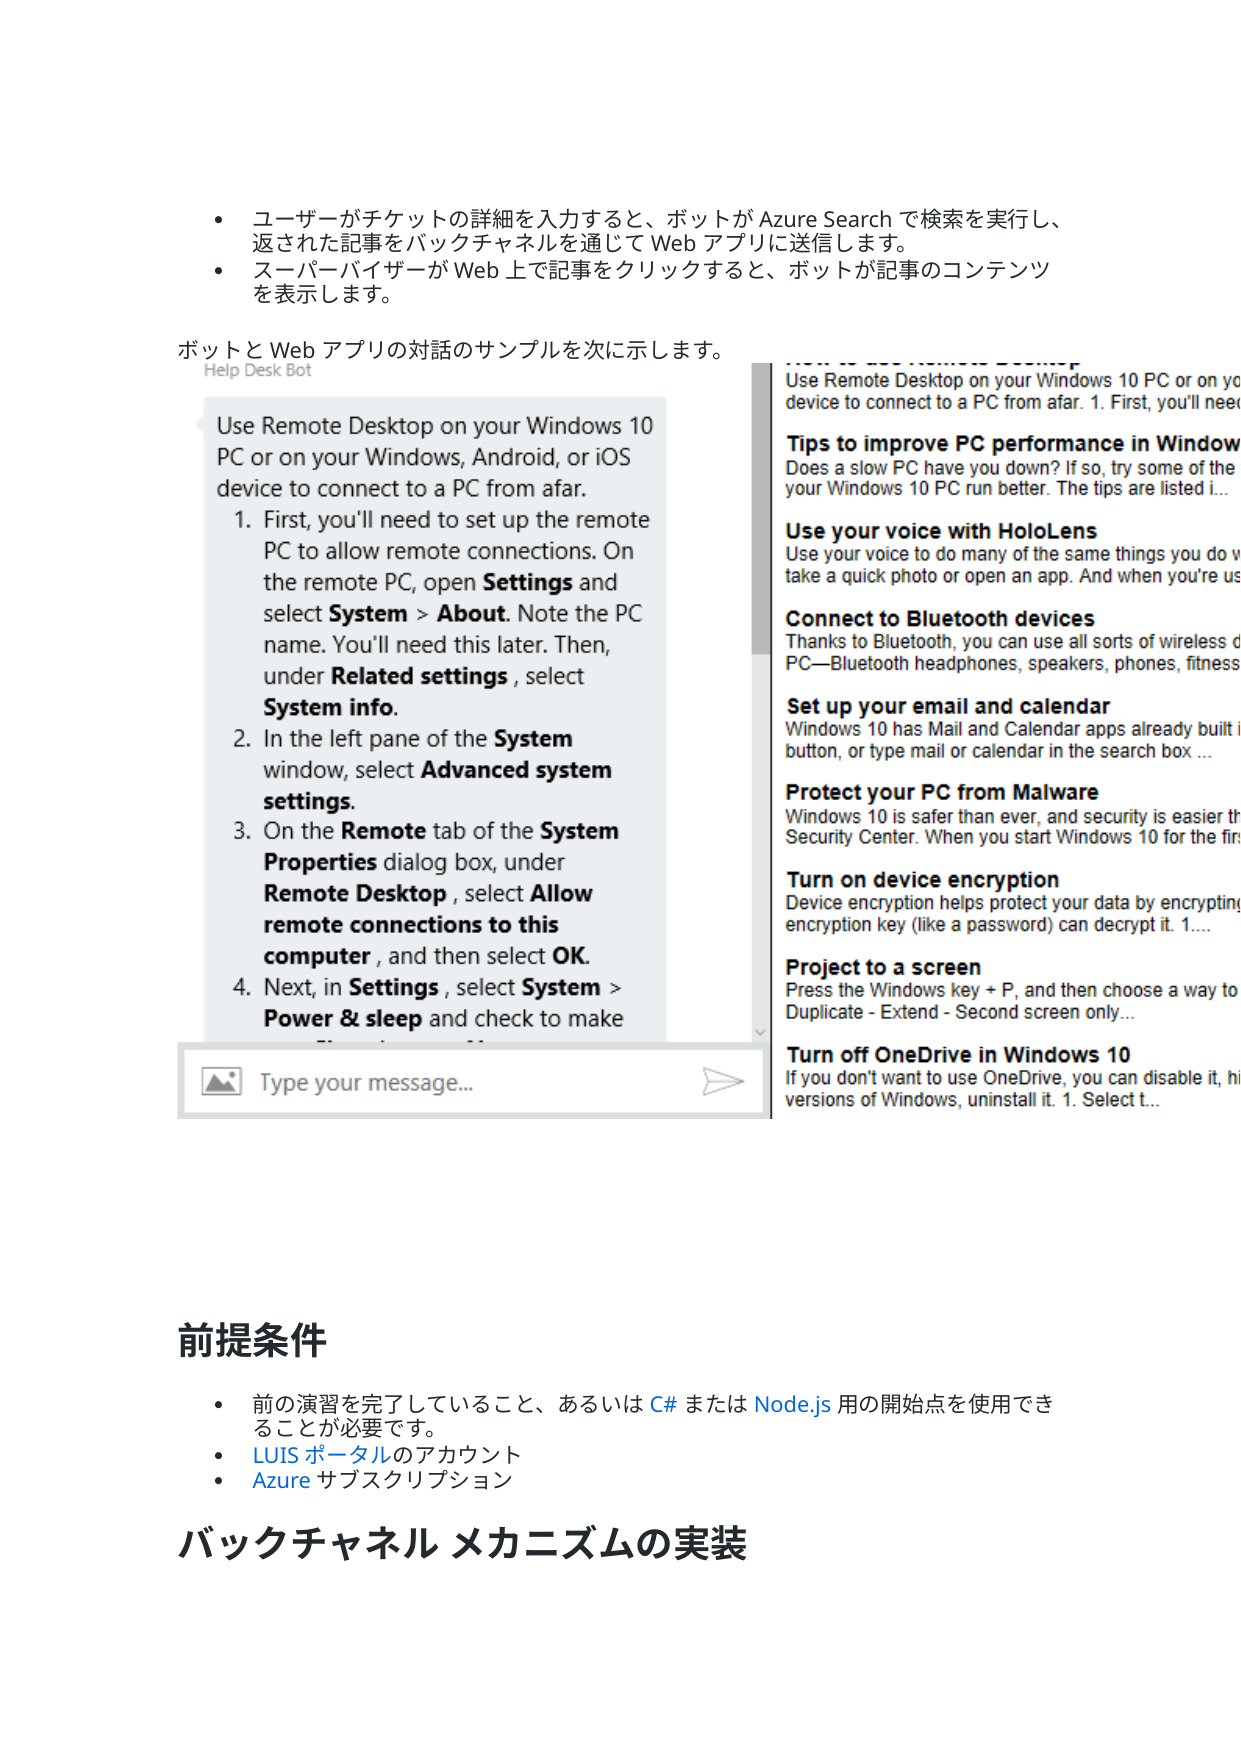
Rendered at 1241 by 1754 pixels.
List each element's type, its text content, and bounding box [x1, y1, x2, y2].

text 前提条件 [177, 1320, 1063, 1363]
picture [177, 363, 1241, 1119]
list Azure サブスクリプション [215, 1468, 1063, 1494]
text バックチャネル メカニズムの実装 [177, 1523, 1063, 1566]
list スーパーバイザーが Web 上で記事をクリックすると、ボットが記事のコンテンツを表示します。 [215, 258, 1063, 308]
list ユーザーがチケットの詳細を入力すると、ボットが Azure Search で検索を実行し、返された記事をバックチャネルを通じて Web アプリに送信します。 [215, 207, 1063, 258]
list LUIS ポータルのアカウント [215, 1443, 1063, 1468]
list 前の演習を完了していること、あるいは C# または Node.js 用の開始点を使用できることが必要です。 [215, 1392, 1063, 1443]
text ボットと Web アプリの対話のサンプルを次に示します。 [177, 338, 1063, 363]
